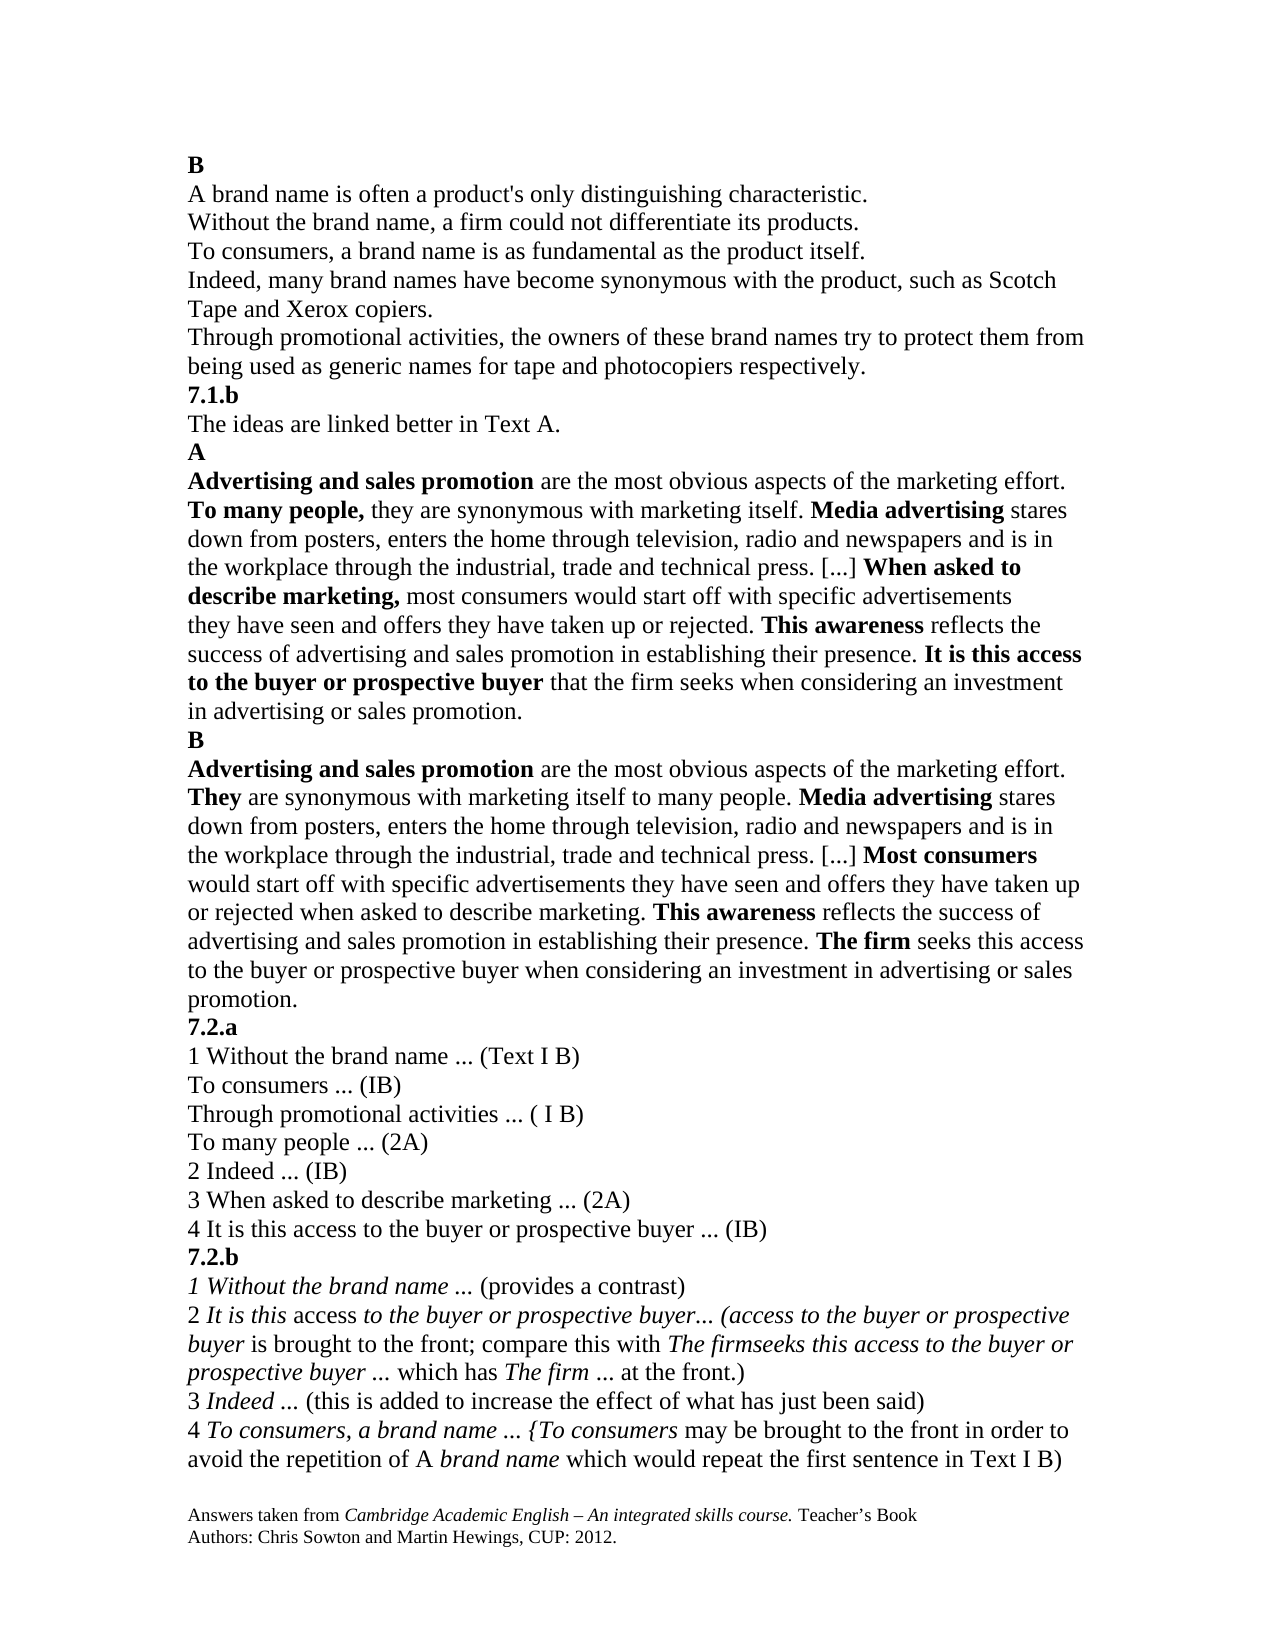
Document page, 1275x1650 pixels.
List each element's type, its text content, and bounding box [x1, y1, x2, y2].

text To consumers ... (IB) [187, 1070, 1087, 1099]
text Advertising and sales promotion are the most obvious aspects of the marketing effort. [187, 754, 1087, 782]
text B [187, 150, 1087, 179]
text Through promotional activities ... ( I B) [187, 1099, 1087, 1127]
text To consumers, a brand name is as fundamental as the product itself. [187, 236, 1087, 265]
text Without the brand name, a firm could not differentiate its products. [187, 207, 1087, 236]
text Indeed, many brand names have become synonymous with the product, such as Scotch Tape and Xerox copiers. [187, 265, 1087, 322]
text A brand name is often a product's only distinguishing characteristic. [187, 179, 1087, 207]
text 3 Indeed ... (this is added to increase the effect of what has just been said) [187, 1386, 1087, 1415]
text 1 Without the brand name ... (provides a contrast) [187, 1271, 1087, 1300]
text The ideas are linked better in Text A. [187, 409, 1087, 437]
text 2 Indeed ... (IB) [187, 1156, 1087, 1185]
text A [187, 437, 1087, 466]
text They are synonymous with marketing itself to many people. Media advertising stares down from posters, enters the home through television, radio and newspapers and is in the workplace through the industrial, trade and technical press. [...] Most consumers would start off with specific advertisements they have seen and offers they have taken up or rejected when asked to describe marketing. This awareness reflects the success of advertising and sales promotion in establishing their presence. The firm seeks this access to the buyer or prospective buyer when considering an investment in advertising or sales promotion. [187, 782, 1087, 1012]
text 7.2.a [187, 1012, 1087, 1041]
text B [187, 725, 1087, 754]
text 7.2.b [187, 1242, 1087, 1271]
text 4 It is this access to the buyer or prospective buyer ... (IB) [187, 1214, 1087, 1242]
text 4 To consumers, a brand name ... {To consumers may be brought to the front in order to avoid the repetition of A brand name which would repeat the first sentence in Text I B) [187, 1415, 1087, 1472]
text To many people, they are synonymous with marketing itself. Media advertising stares down from posters, enters the home through television, radio and newspapers and is in the workplace through the industrial, trade and technical press. [...] When asked to describe marketing, most consumers would start off with specific advertisements [187, 495, 1087, 610]
text they have seen and offers they have taken up or rejected. This awareness reflects the success of advertising and sales promotion in establishing their presence. It is this access to the buyer or prospective buyer that the firm seeks when considering an investment in advertising or sales promotion. [187, 610, 1087, 725]
text 7.1.b [187, 380, 1087, 409]
text 1 Without the brand name ... (Text I B) [187, 1041, 1087, 1070]
text Advertising and sales promotion are the most obvious aspects of the marketing effort. [187, 466, 1087, 495]
text To many people ... (2A) [187, 1127, 1087, 1156]
text 2 It is this access to the buyer or prospective buyer... (access to the buyer or prospective buyer is brought to the front; compare this with The firmseeks this access to the buyer or prospective buyer ... which has The firm ... at the front.) [187, 1300, 1087, 1386]
text 3 When asked to describe marketing ... (2A) [187, 1185, 1087, 1214]
text Through promotional activities, the owners of these brand names try to protect them from being used as generic names for tape and photocopiers respectively. [187, 322, 1087, 380]
